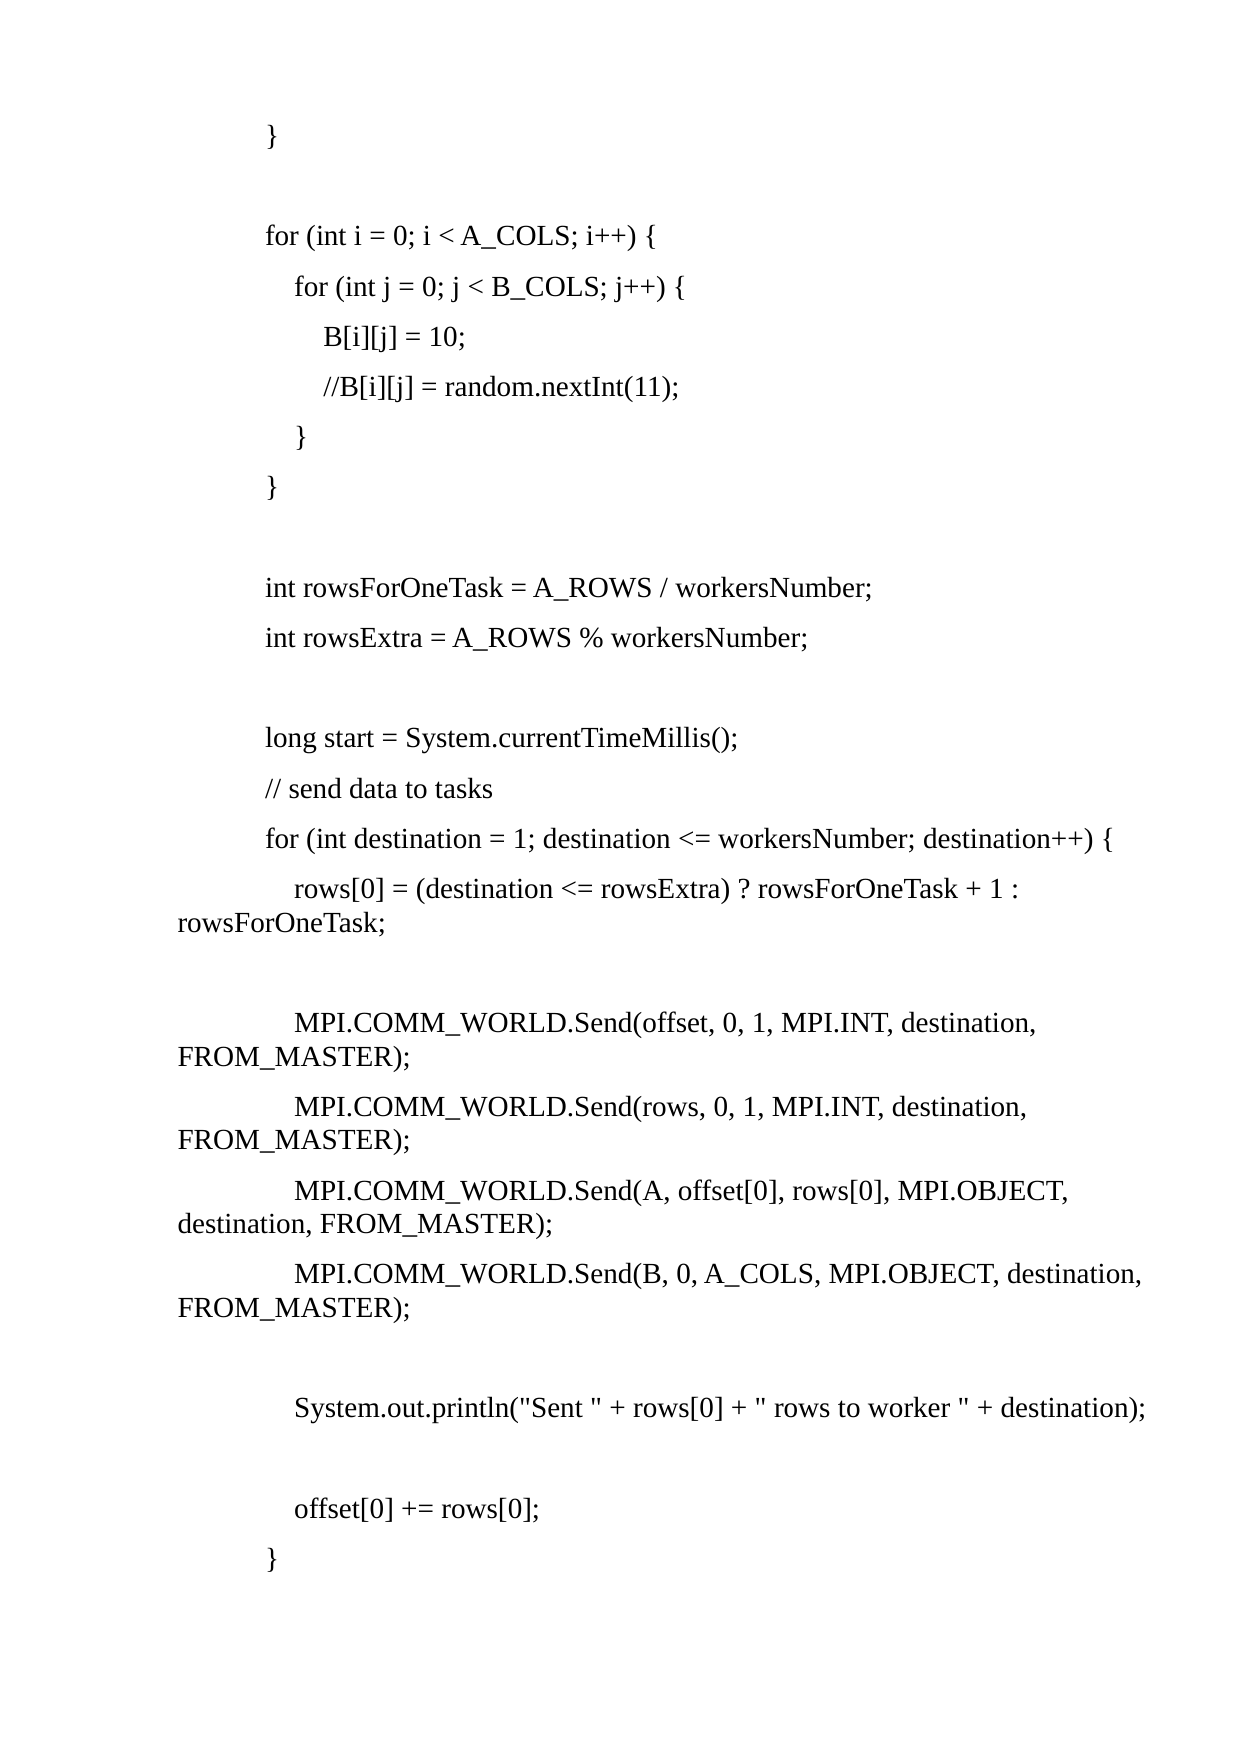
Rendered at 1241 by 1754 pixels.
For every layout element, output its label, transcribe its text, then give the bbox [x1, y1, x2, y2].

text int rowsForOneTask = A_ROWS / workersNumber; [177, 570, 1152, 603]
text for (int i = 0; i < A_COLS; i++) { [177, 218, 1152, 252]
text MPI.COMM_WORLD.Send(offset, 0, 1, MPI.INT, destination, FROM_MASTER); [177, 1005, 1152, 1072]
text MPI.COMM_WORLD.Send(A, offset[0], rows[0], MPI.OBJECT, destination, FROM_MASTER); [177, 1173, 1152, 1240]
text System.out.println("Sent " + rows[0] + " rows to worker " + destination); [177, 1390, 1152, 1424]
text } [177, 469, 1152, 503]
text } [177, 1541, 1152, 1574]
text long start = System.currentTimeMillis(); [177, 721, 1152, 754]
text offset[0] += rows[0]; [177, 1491, 1152, 1524]
text B[i][j] = 10; [177, 319, 1152, 352]
text MPI.COMM_WORLD.Send(rows, 0, 1, MPI.INT, destination, FROM_MASTER); [177, 1089, 1152, 1156]
text } [177, 419, 1152, 453]
text rows[0] = (destination <= rowsExtra) ? rowsForOneTask + 1 : rowsForOneTask; [177, 871, 1152, 938]
text // send data to tasks [177, 771, 1152, 804]
text //B[i][j] = random.nextInt(11); [177, 369, 1152, 403]
text for (int j = 0; j < B_COLS; j++) { [177, 269, 1152, 302]
text MPI.COMM_WORLD.Send(B, 0, A_COLS, MPI.OBJECT, destination, FROM_MASTER); [177, 1256, 1152, 1323]
text int rowsExtra = A_ROWS % workersNumber; [177, 620, 1152, 654]
text } [177, 118, 1152, 152]
text for (int destination = 1; destination <= workersNumber; destination++) { [177, 821, 1152, 854]
